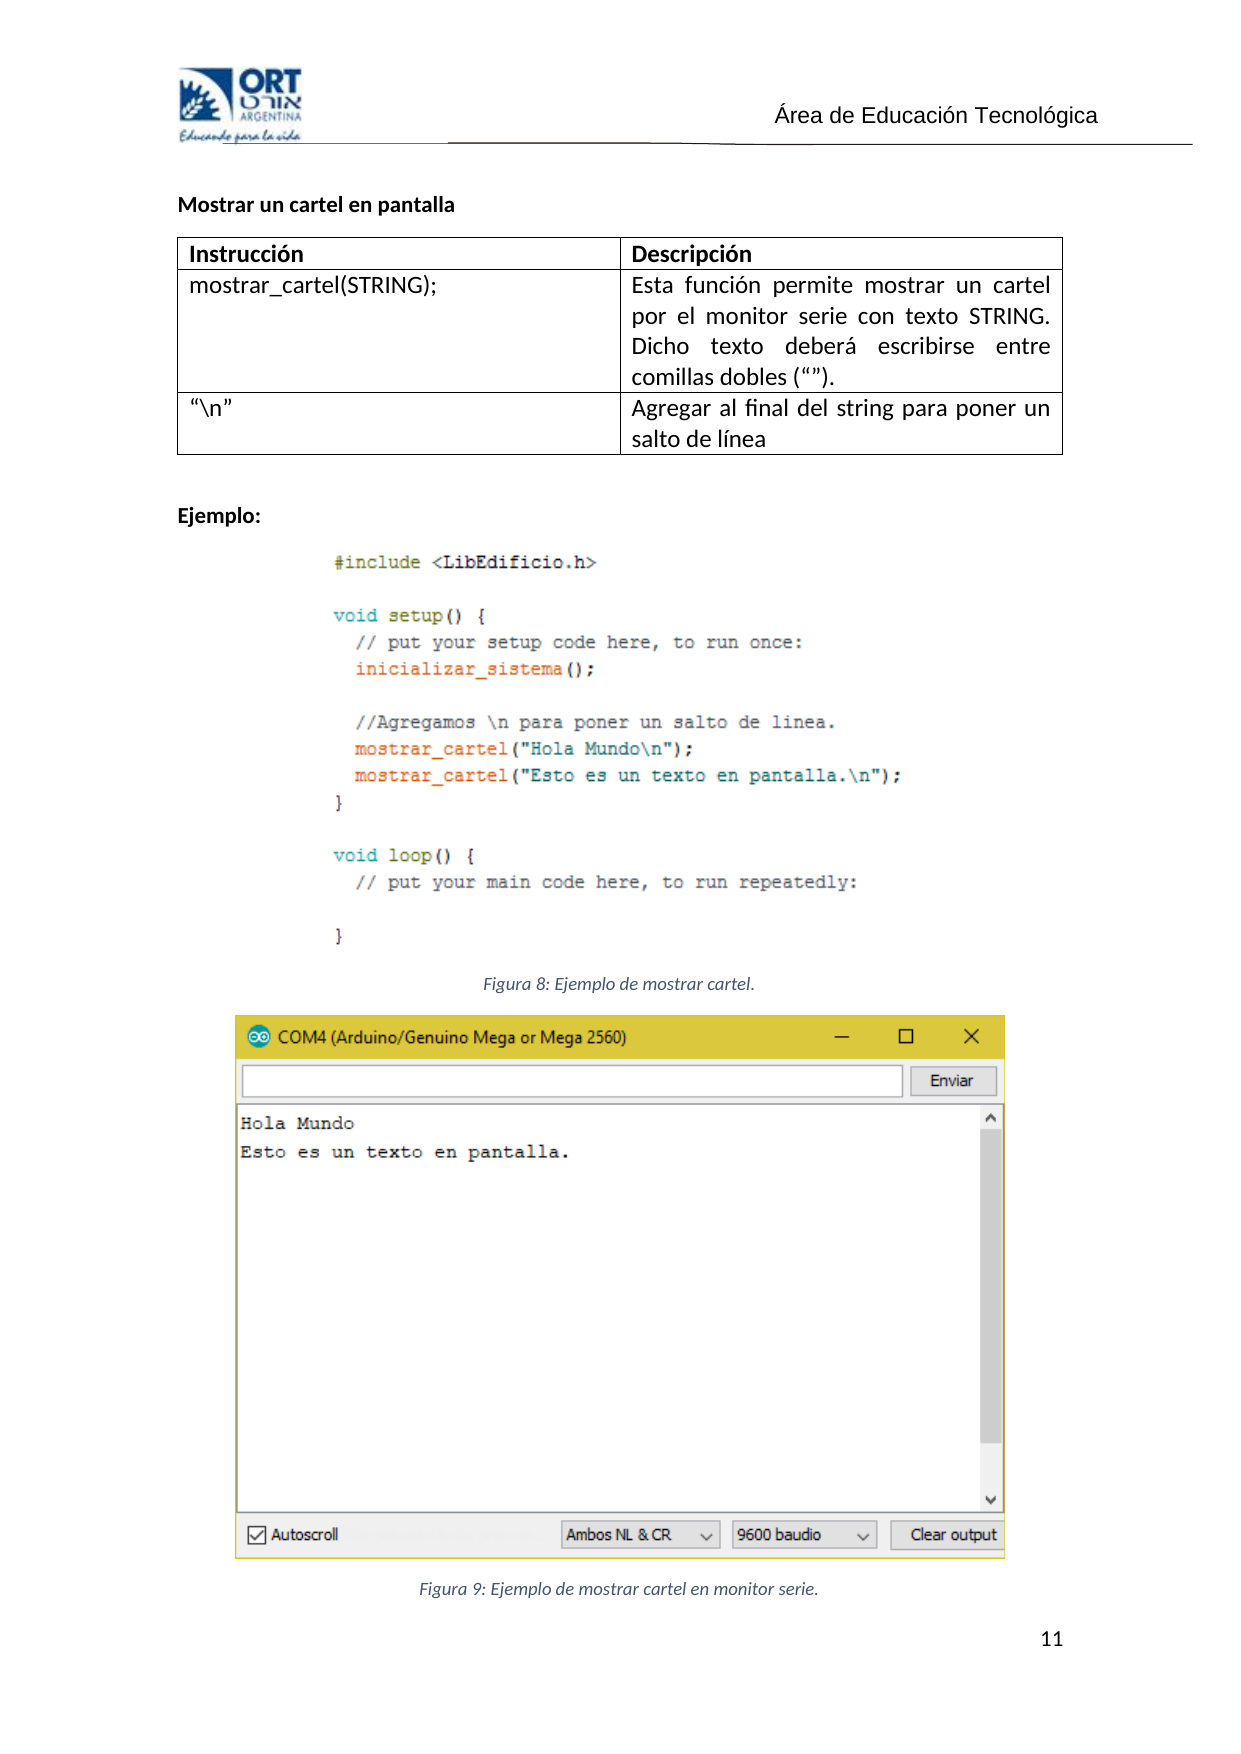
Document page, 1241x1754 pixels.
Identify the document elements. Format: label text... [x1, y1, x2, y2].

picture [326, 548, 914, 954]
table_cell mostrar_cartel(STRING); [178, 270, 620, 392]
table_header Instrucción [178, 238, 620, 268]
picture [177, 66, 303, 146]
picture [235, 1015, 1006, 1559]
table_header Descripción [621, 238, 1062, 268]
text Figura 9: Ejemplo de mostrar cartel en monitor serie. [177, 1577, 1063, 1600]
table_cell Agregar al final del string para poner un salto de línea [621, 393, 1062, 454]
text Ejemplo: [177, 502, 1063, 529]
text Figura 8: Ejemplo de mostrar cartel. [177, 972, 1063, 995]
text Mostrar un cartel en pantalla [177, 148, 1063, 218]
table_cell Esta función permite mostrar un cartel por el monitor serie con texto STRING. Dicho texto deberá escribirse entre comillas dobles (“”). [621, 270, 1062, 392]
table_cell “\n” [178, 393, 620, 454]
